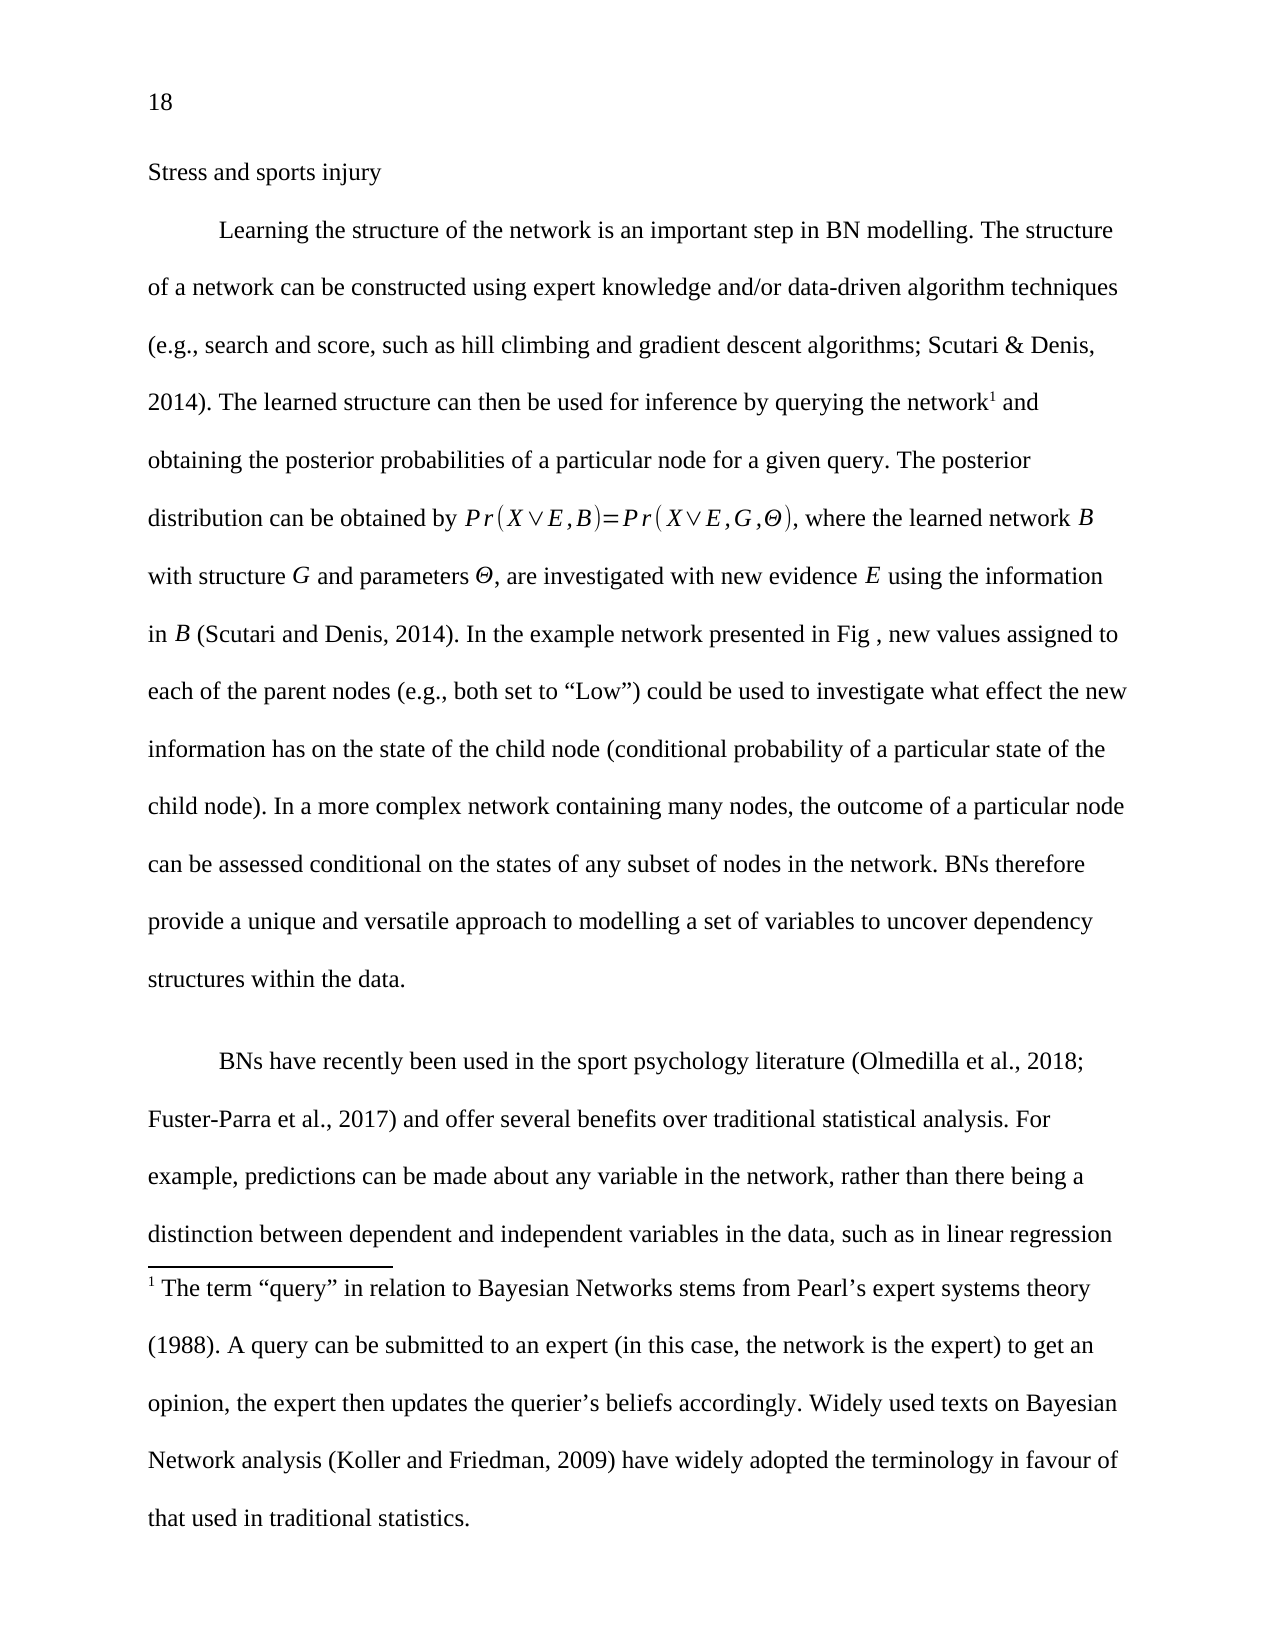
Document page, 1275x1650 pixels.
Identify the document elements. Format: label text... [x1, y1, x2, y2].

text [148, 1046, 1127, 1247]
text Learning the structure of the network is an important step in BN modelling. The structure of a network can be constructed using expert knowledge and/or data-driven algorithm techniques (e.g., search and score, such as hill climbing and gradient descent algorithms; Scutari & Denis, 2014). The learned structure can then be used for inference by querying the network and obtaining the posterior probabilities of a particular node for a given query. The posterior distribution can be obtained by , where the learned network with structure and parameters , are investigated with new evidence using the information in (Scutari and Denis, 2014). In the example network presented in Fig , new values assigned to each of the parent nodes (e.g., both set to “Low”) could be used to investigate what effect the new information has on the state of the child node (conditional probability of a particular state of the child node). In a more complex network containing many nodes, the outcome of a particular node can be assessed conditional on the states of any subset of nodes in the network. BNs therefore provide a unique and versatile approach to modelling a set of variables to uncover dependency structures within the data. [148, 215, 1127, 992]
